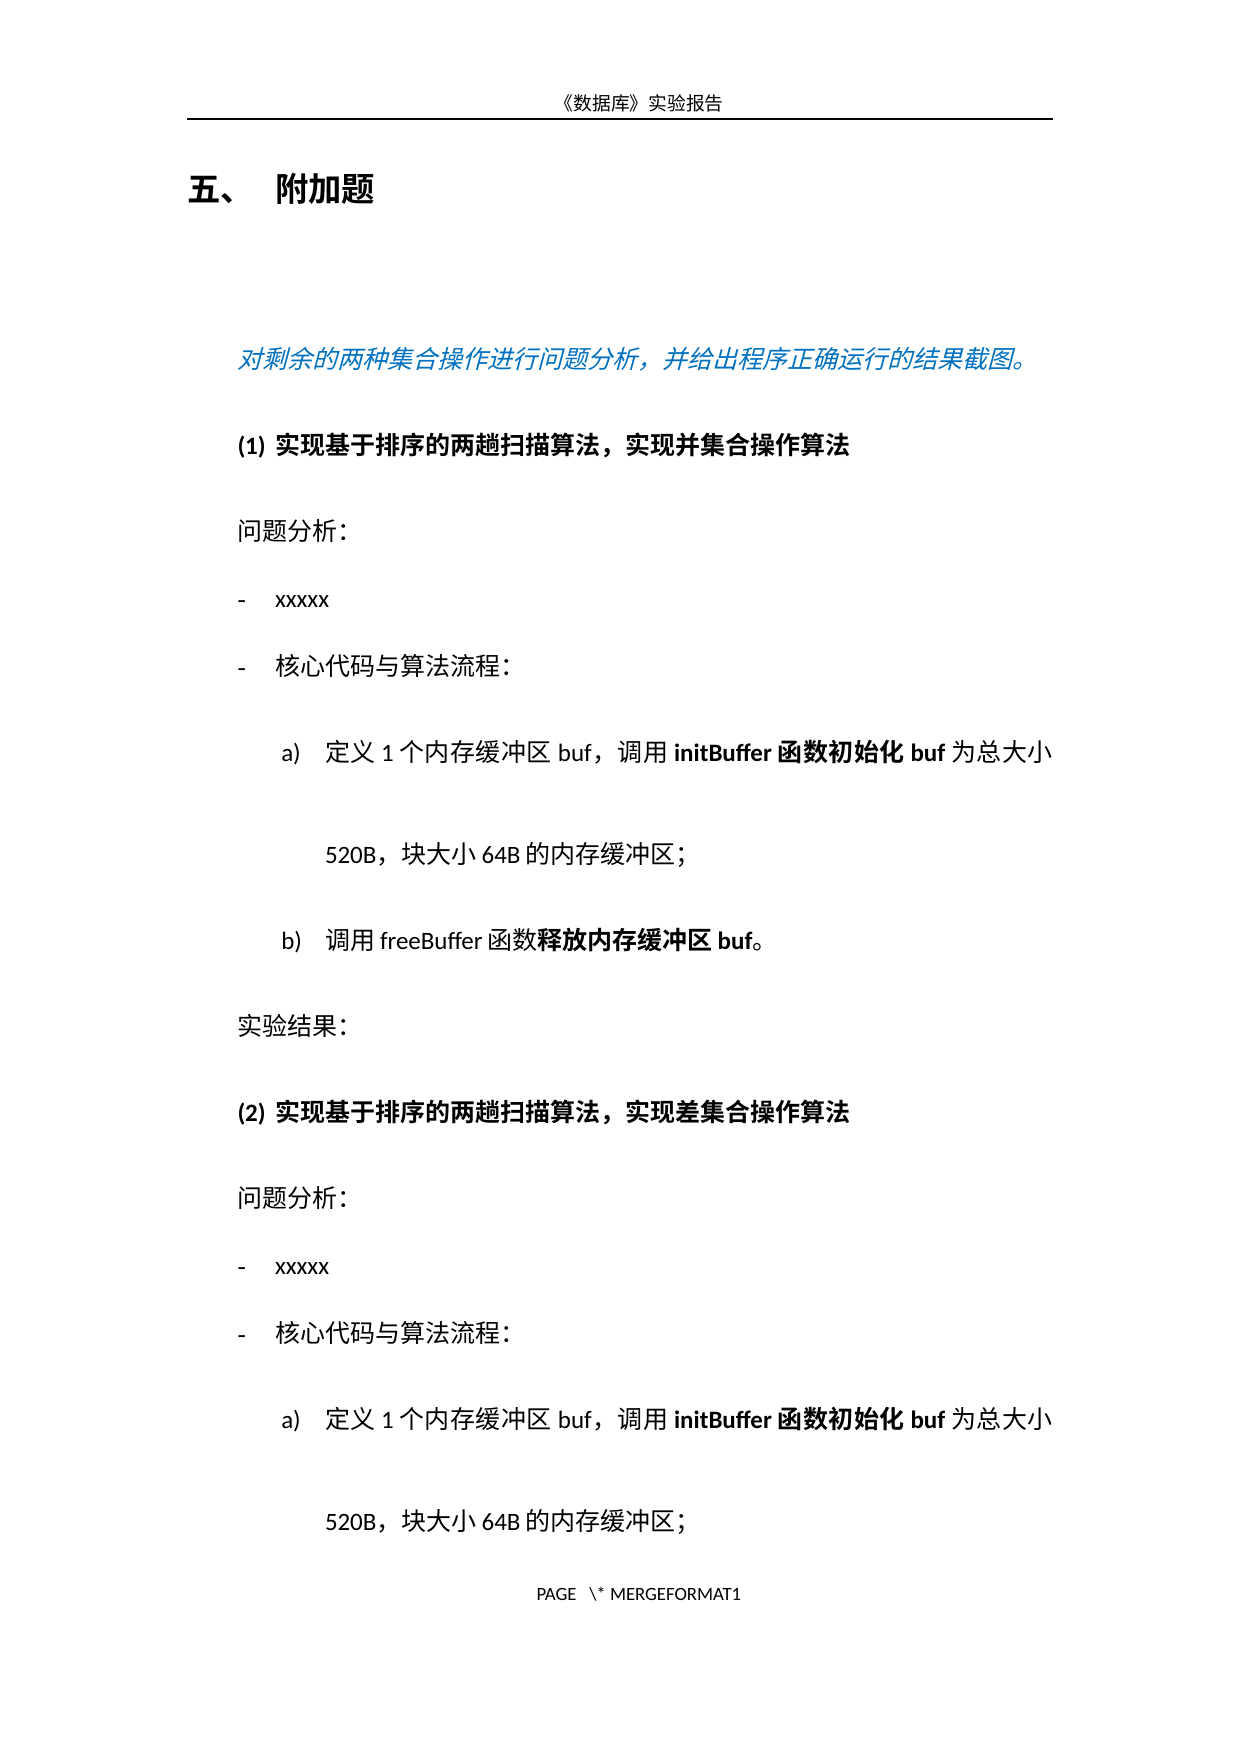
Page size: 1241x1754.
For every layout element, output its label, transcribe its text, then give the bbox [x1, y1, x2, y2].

text 实验结果： [187, 991, 1053, 1058]
list 核心代码与算法流程： [237, 631, 1053, 698]
list xxxxx [237, 581, 1053, 615]
list 定义1个内存缓冲区buf，调用initBuffer函数初始化buf为总大小520B，块大小64B的内存缓冲区； [281, 1384, 1053, 1554]
subtitle 附加题 [187, 153, 1053, 221]
text 对剩余的两种集合操作进行问题分析，并给出程序正确运行的结果截图。 [187, 323, 1053, 391]
list xxxxx [237, 1249, 1053, 1283]
list 核心代码与算法流程： [237, 1298, 1053, 1366]
list 实现基于排序的两趟扫描算法，实现差集合操作算法 [237, 1077, 1053, 1144]
list 调用freeBuffer函数释放内存缓冲区buf。 [281, 904, 1053, 972]
text 问题分析： [187, 1163, 1053, 1231]
list 实现基于排序的两趟扫描算法，实现并集合操作算法 [237, 409, 1053, 477]
text 问题分析： [187, 495, 1053, 563]
list 定义1个内存缓冲区buf，调用initBuffer函数初始化buf为总大小520B，块大小64B的内存缓冲区； [281, 717, 1053, 886]
